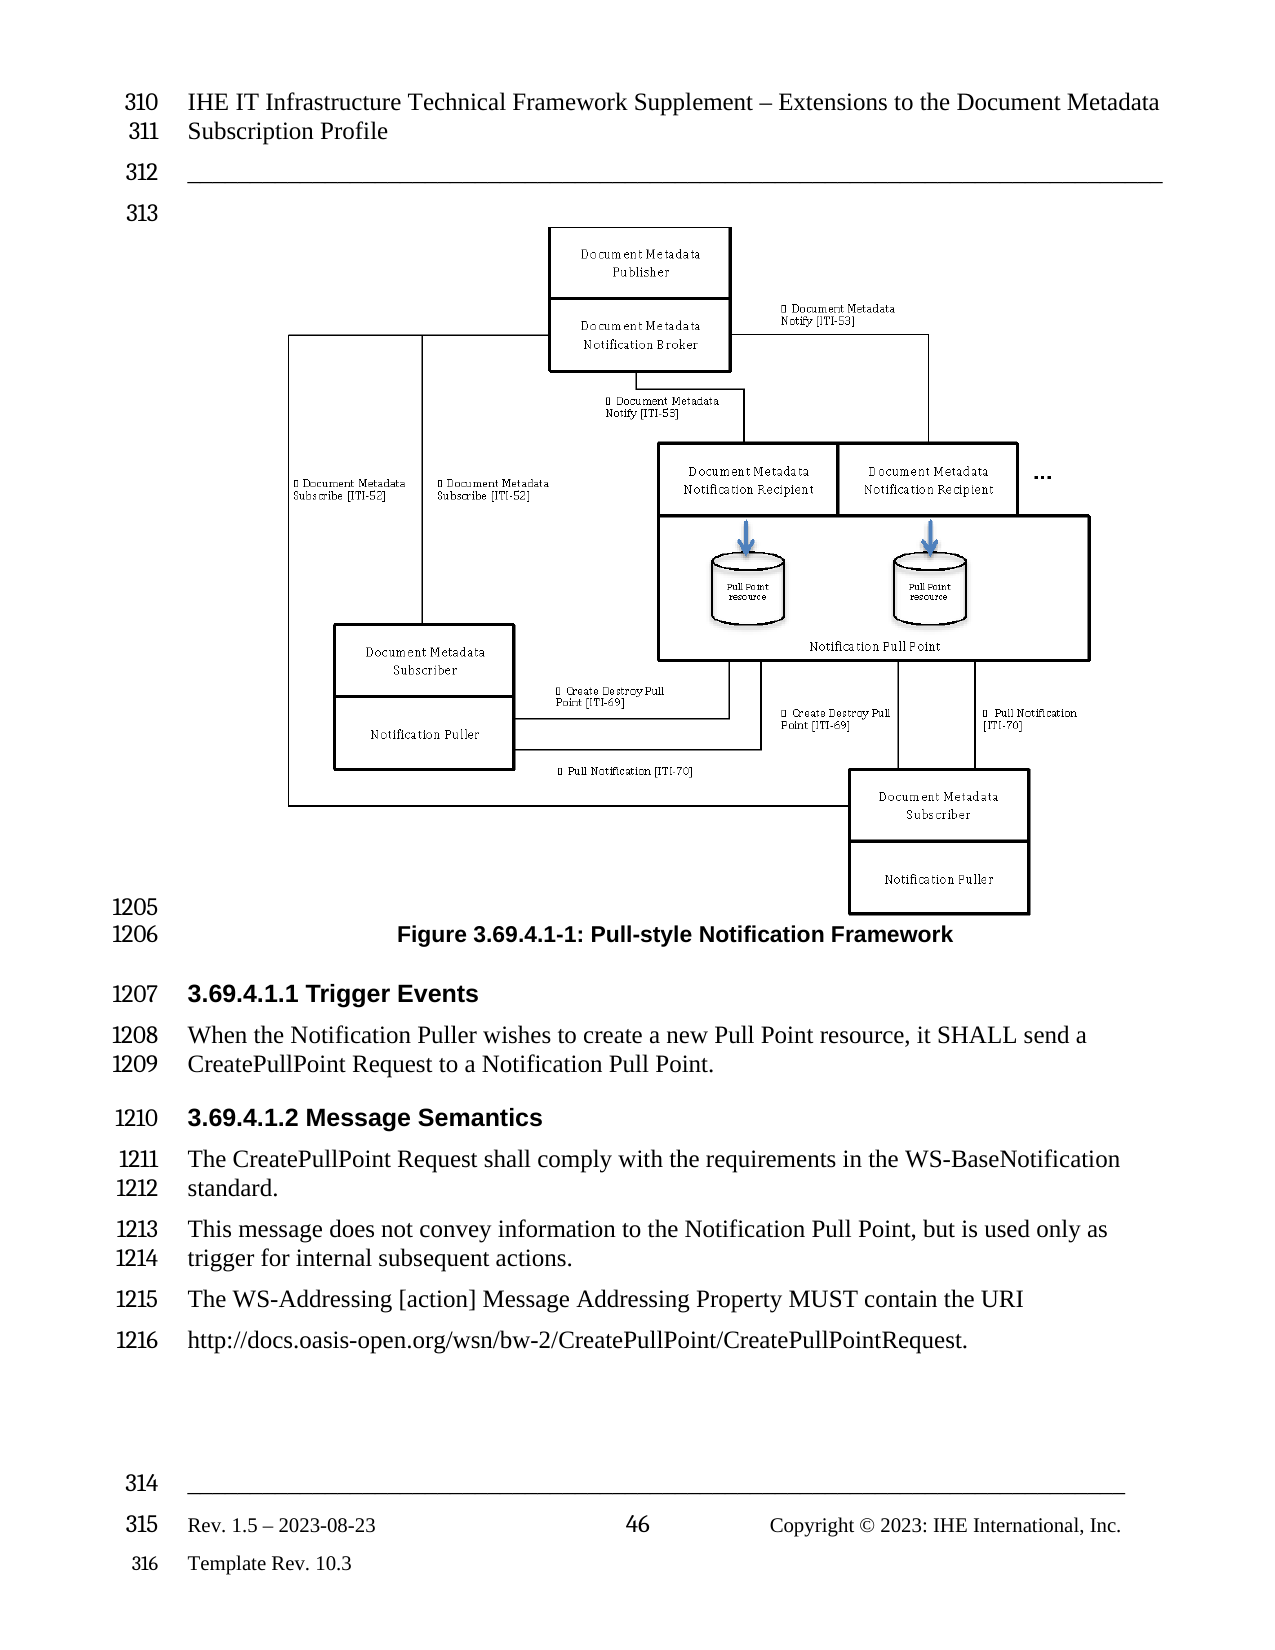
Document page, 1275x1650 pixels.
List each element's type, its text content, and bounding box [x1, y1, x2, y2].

picture [191, 227, 1159, 916]
text This message does not convey information to the Notification Pull Point, but is used only as trigger for internal subsequent actions. [187, 1214, 1162, 1271]
text http://docs.oasis-open.org/wsn/bw-2/CreatePullPoint/CreatePullPointRequest. [187, 1325, 1162, 1354]
subtitle 3.69.4.1.1 Trigger Events [187, 979, 1162, 1008]
text The CreatePullPoint Request shall comply with the requirements in the WS-BaseNotification standard. [187, 1144, 1162, 1201]
text When the Notification Puller wishes to create a new Pull Point resource, it SHALL send a CreatePullPoint Request to a Notification Pull Point. [187, 1020, 1162, 1078]
text The WS-Addressing [action] Message Addressing Property MUST contain the URI [187, 1284, 1162, 1313]
subtitle 3.69.4.1.2 Message Semantics [187, 1103, 1162, 1131]
text Figure 3.69.4.1-1: Pull-style Notification Framework [187, 921, 1162, 948]
